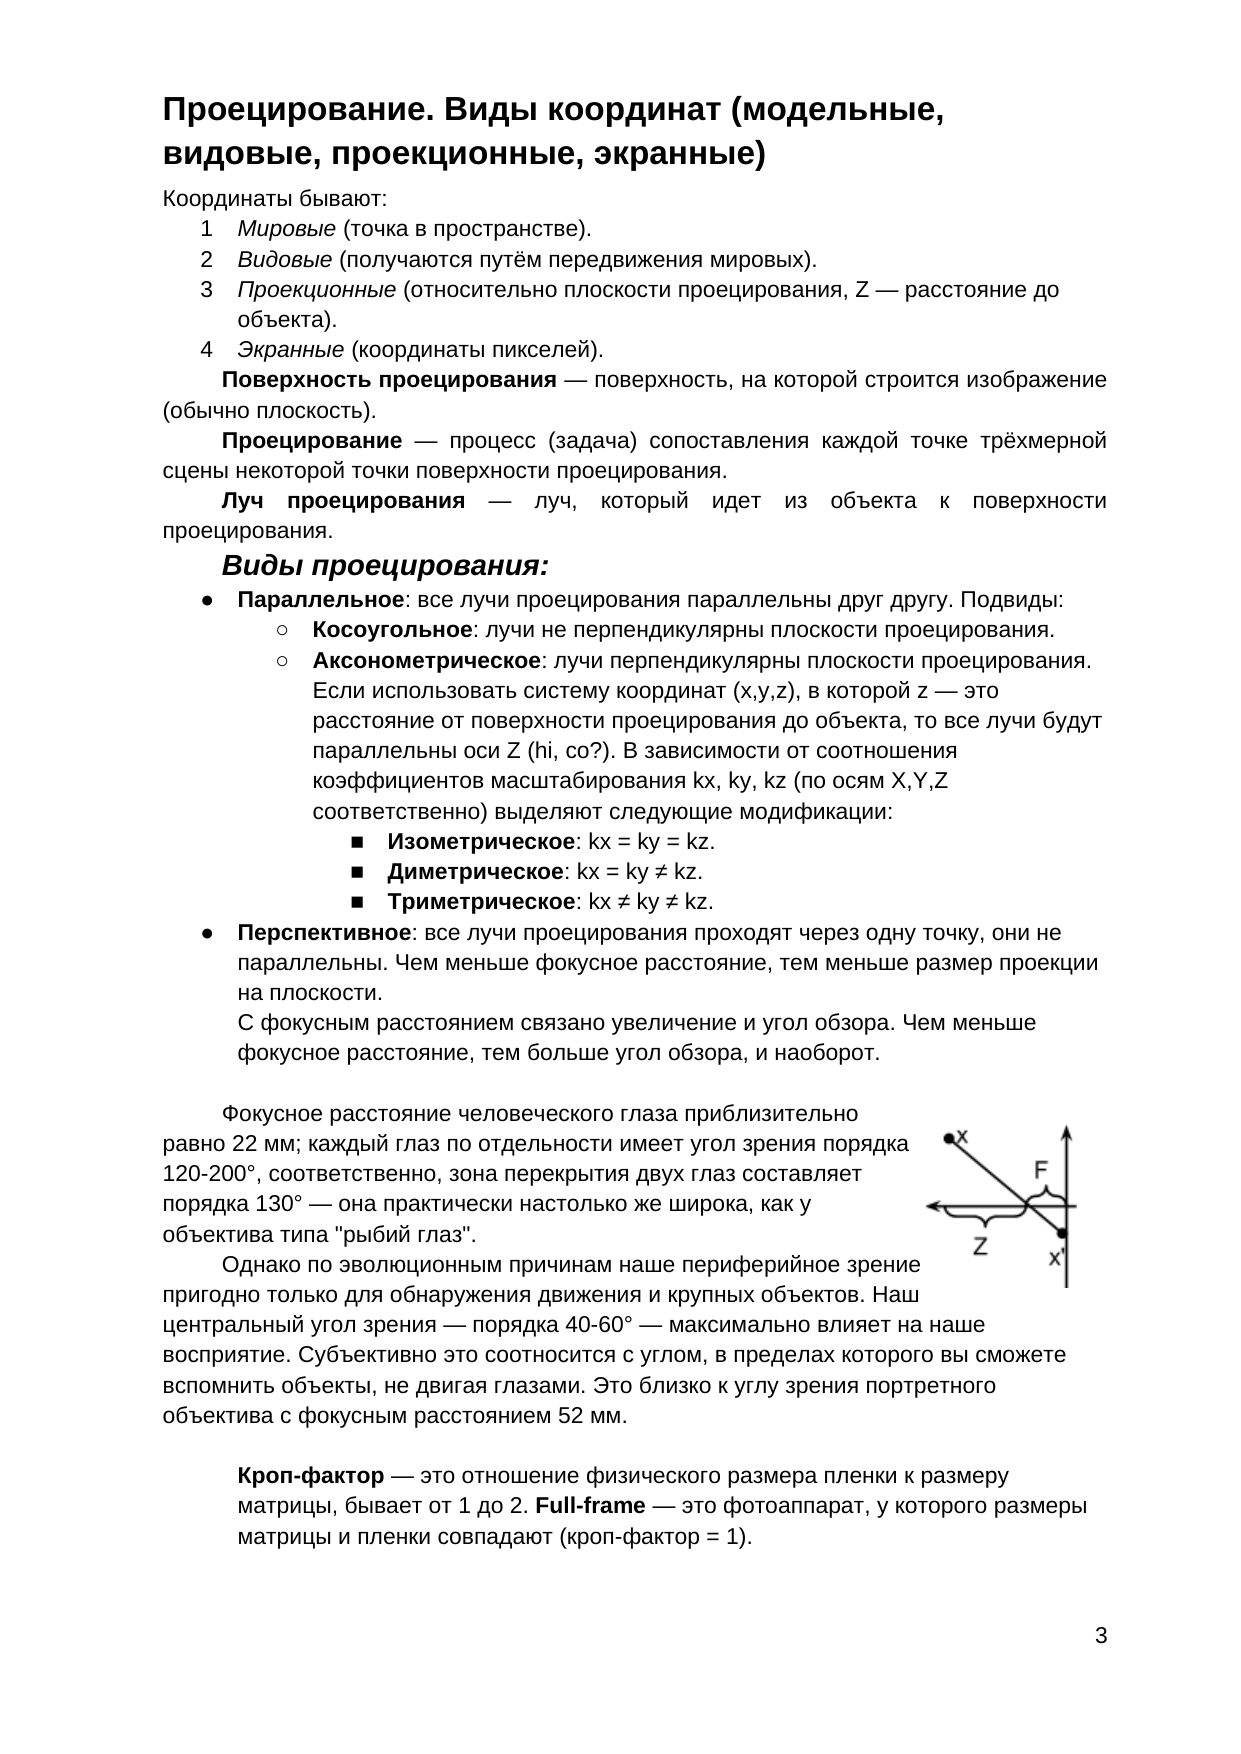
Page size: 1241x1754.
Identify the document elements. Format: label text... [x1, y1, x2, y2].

text С фокусным расстоянием связано увеличение и угол обзора. Чем меньше фокусное расстояние, тем больше угол обзора, и наоборот. [237, 1009, 1107, 1066]
text Виды проецирования: [162, 548, 1107, 581]
picture [925, 1115, 1077, 1288]
list Аксонометрическое: лучи перпендикулярны плоскости проецирования. Если использовать систему координат (x,y,z), в которой z — это расстояние от поверхности проецирования до объекта, то все лучи будут параллельны оси Z (hi, co?). В зависимости от соотношения коэффициентов масштабирования kx, ky, kz (по осям X,Y,Z соответственно) выделяют следующие модификации: [275, 647, 1107, 824]
list Проекционные (относительно плоскости проецирования, Z — расстояние до объекта). [200, 276, 1107, 332]
text Однако по эволюционным причинам наше периферийное зрение пригодно только для обнаружения движения и крупных объектов. Наш центральный угол зрения — порядка 40-60° — максимально влияет на наше восприятие. Субъективно это соотносится с углом, в пределах которого вы сможете вспомнить объекты, не двигая глазами. Это близко к углу зрения портретного объектива с фокусным расстоянием 52 мм. [162, 1251, 1107, 1428]
list Перспективное: все лучи проецирования проходят через одну точку, они не параллельны. Чем меньше фокусное расстояние, тем меньше размер проекции на плоскости. [200, 918, 1107, 1005]
list Параллельное: все лучи проецирования параллельны друг другу. Подвиды: [200, 586, 1107, 613]
list Изометрическое: kx = ky = kz. [350, 828, 1107, 854]
text Фокусное расстояние человеческого глаза приблизительно равно 22 мм; каждый глаз по отдельности имеет угол зрения порядка 120-200°, соответственно, зона перекрытия двух глаз составляет порядка 130° — она практически настолько же широка, как у объектива типа "рыбий глаз". [162, 1100, 1107, 1247]
list Косоугольное: лучи не перпендикулярны плоскости проецирования. [275, 616, 1107, 643]
text Поверхность проецирования — поверхность, на которой строится изображение (обычно плоскость). [162, 366, 1107, 423]
text Проецирование — процесс (задача) сопоставления каждой точке трёхмерной сцены некоторой точки поверхности проецирования. [162, 427, 1107, 483]
text Луч проецирования — луч, который идет из объекта к поверхности проецирования. [162, 487, 1107, 544]
list Видовые (получаются путём передвижения мировых). [200, 246, 1107, 272]
list Экранные (координаты пикселей). [200, 336, 1107, 363]
text Кроп-фактор — это отношение физического размера пленки к размеру матрицы, бывает от 1 до 2. Full-frame — это фотоаппарат, у которого размеры матрицы и пленки совпадают (кроп-фактор = 1). [237, 1462, 1107, 1549]
subtitle Проецирование. Виды координат (модельные, видовые, проекционные, экранные) [162, 88, 1107, 171]
list Мировые (точка в пространстве). [200, 215, 1107, 242]
list Диметрическое: kx = ky ≠ kz. [350, 858, 1107, 884]
list Триметрическое: kx ≠ ky ≠ kz. [350, 888, 1107, 915]
text Координаты бывают: [162, 185, 1107, 212]
